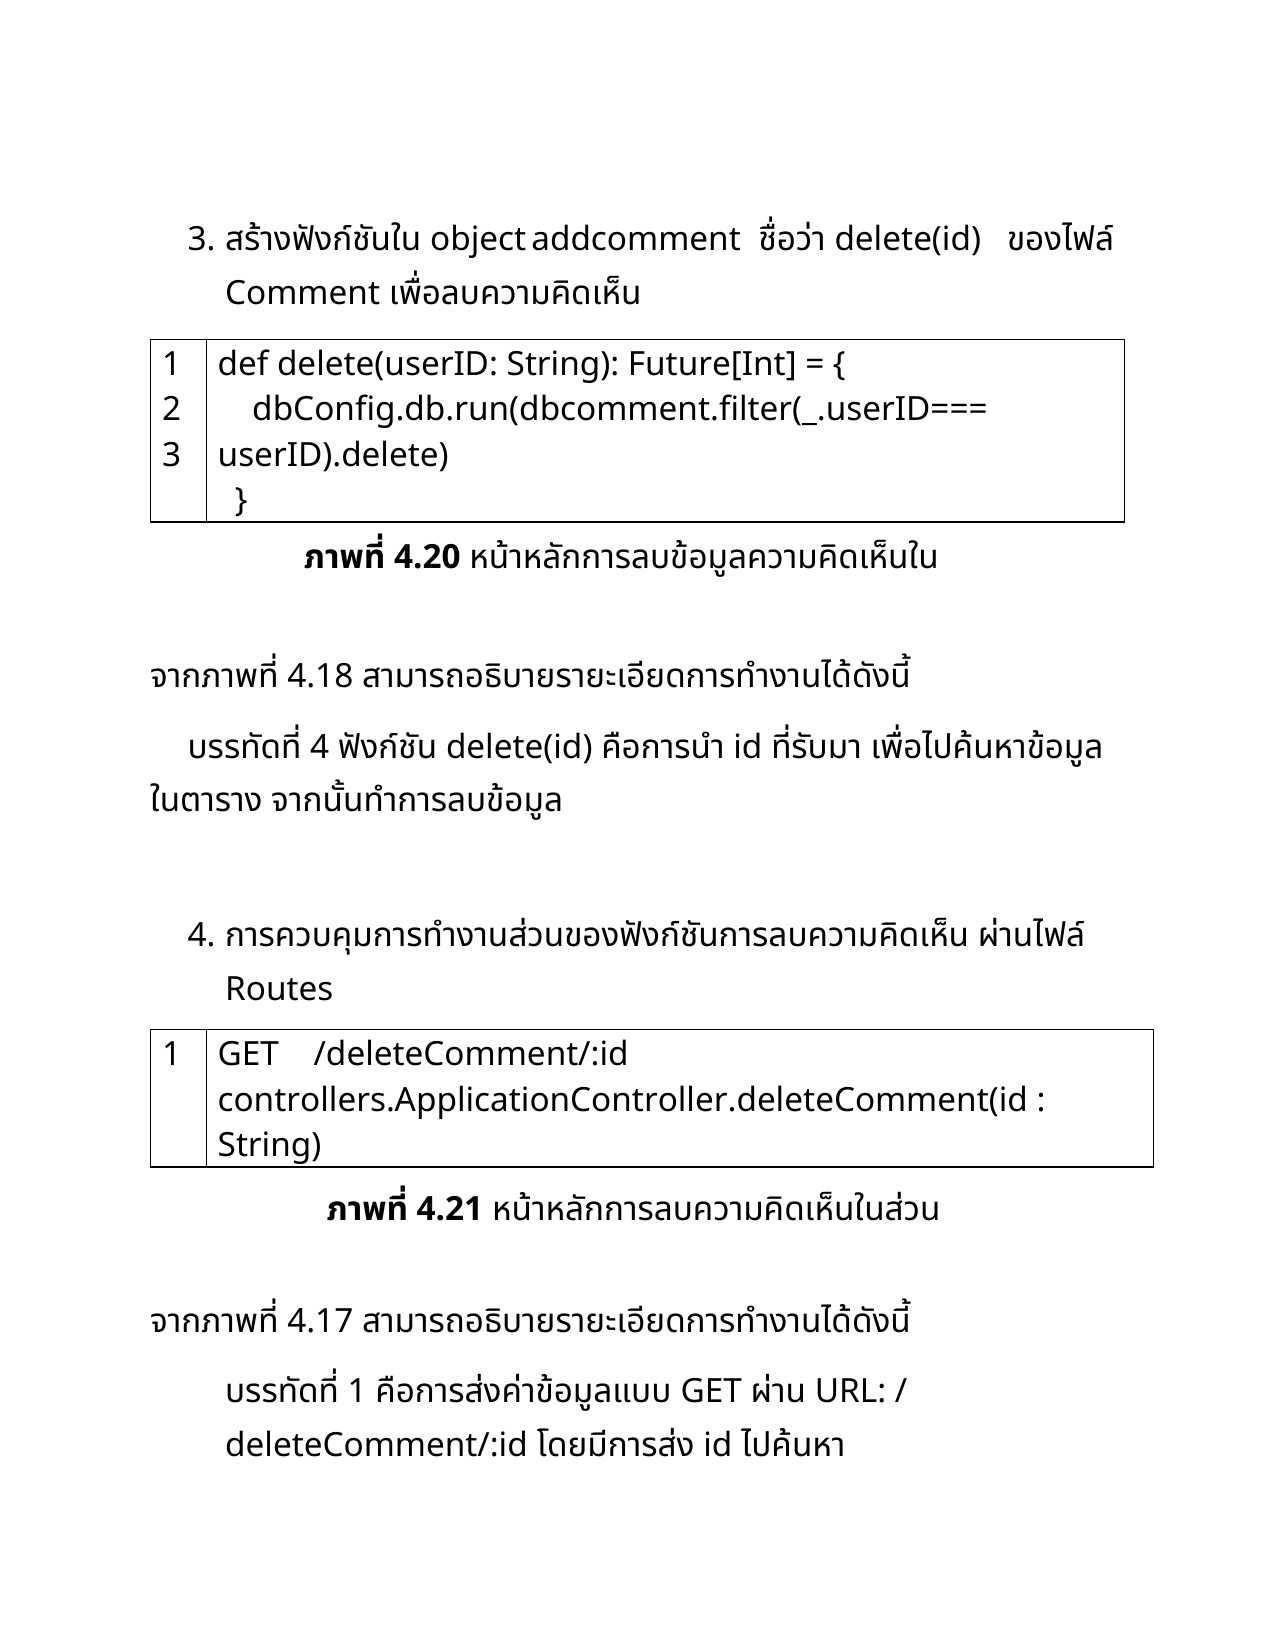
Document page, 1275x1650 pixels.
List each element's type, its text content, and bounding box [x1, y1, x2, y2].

table_header def delete(userID: String): Future[Int] = { dbConfig.db.run(dbcomment.filter(_.userID=== userID).delete) } [207, 340, 1124, 521]
table_header 1 2 3 [151, 340, 206, 521]
text บรรทัดที่ 4 ฟังก์ชัน delete(id) คือการนำ id ที่รับมา เพื่อไปค้นหาข้อมูลในตาราง จากนั้นทำการลบข้อมูล [150, 722, 1125, 826]
text จากภาพที่ 4.18 สามารถอธิบายรายะเอียดการทำงานได้ดังนี้ [150, 652, 1125, 703]
text จากภาพที่ 4.17 สามารถอธิบายรายะเอียดการทำงานได้ดังนี้ [150, 1297, 1125, 1348]
table_header 1 [151, 1030, 206, 1166]
list สร้างฟังก์ชันใน object addcomment ชื่อว่า delete(id) ของไฟล์ Comment เพื่อลบความคิดเห็น [187, 215, 1125, 319]
text บรรทัดที่ 1 คือการส่งค่าข้อมูลแบบ GET ผ่าน URL: / deleteComment/:id โดยมีการส่ง id ไปค้นหา [225, 1367, 1125, 1472]
list การควบคุมการทำงานส่วนของฟังก์ชันการลบความคิดเห็น ผ่านไฟล์ Routes [187, 911, 1125, 1010]
table_header GET /deleteComment/:id controllers.ApplicationController.deleteComment(id : String) [207, 1030, 1153, 1166]
